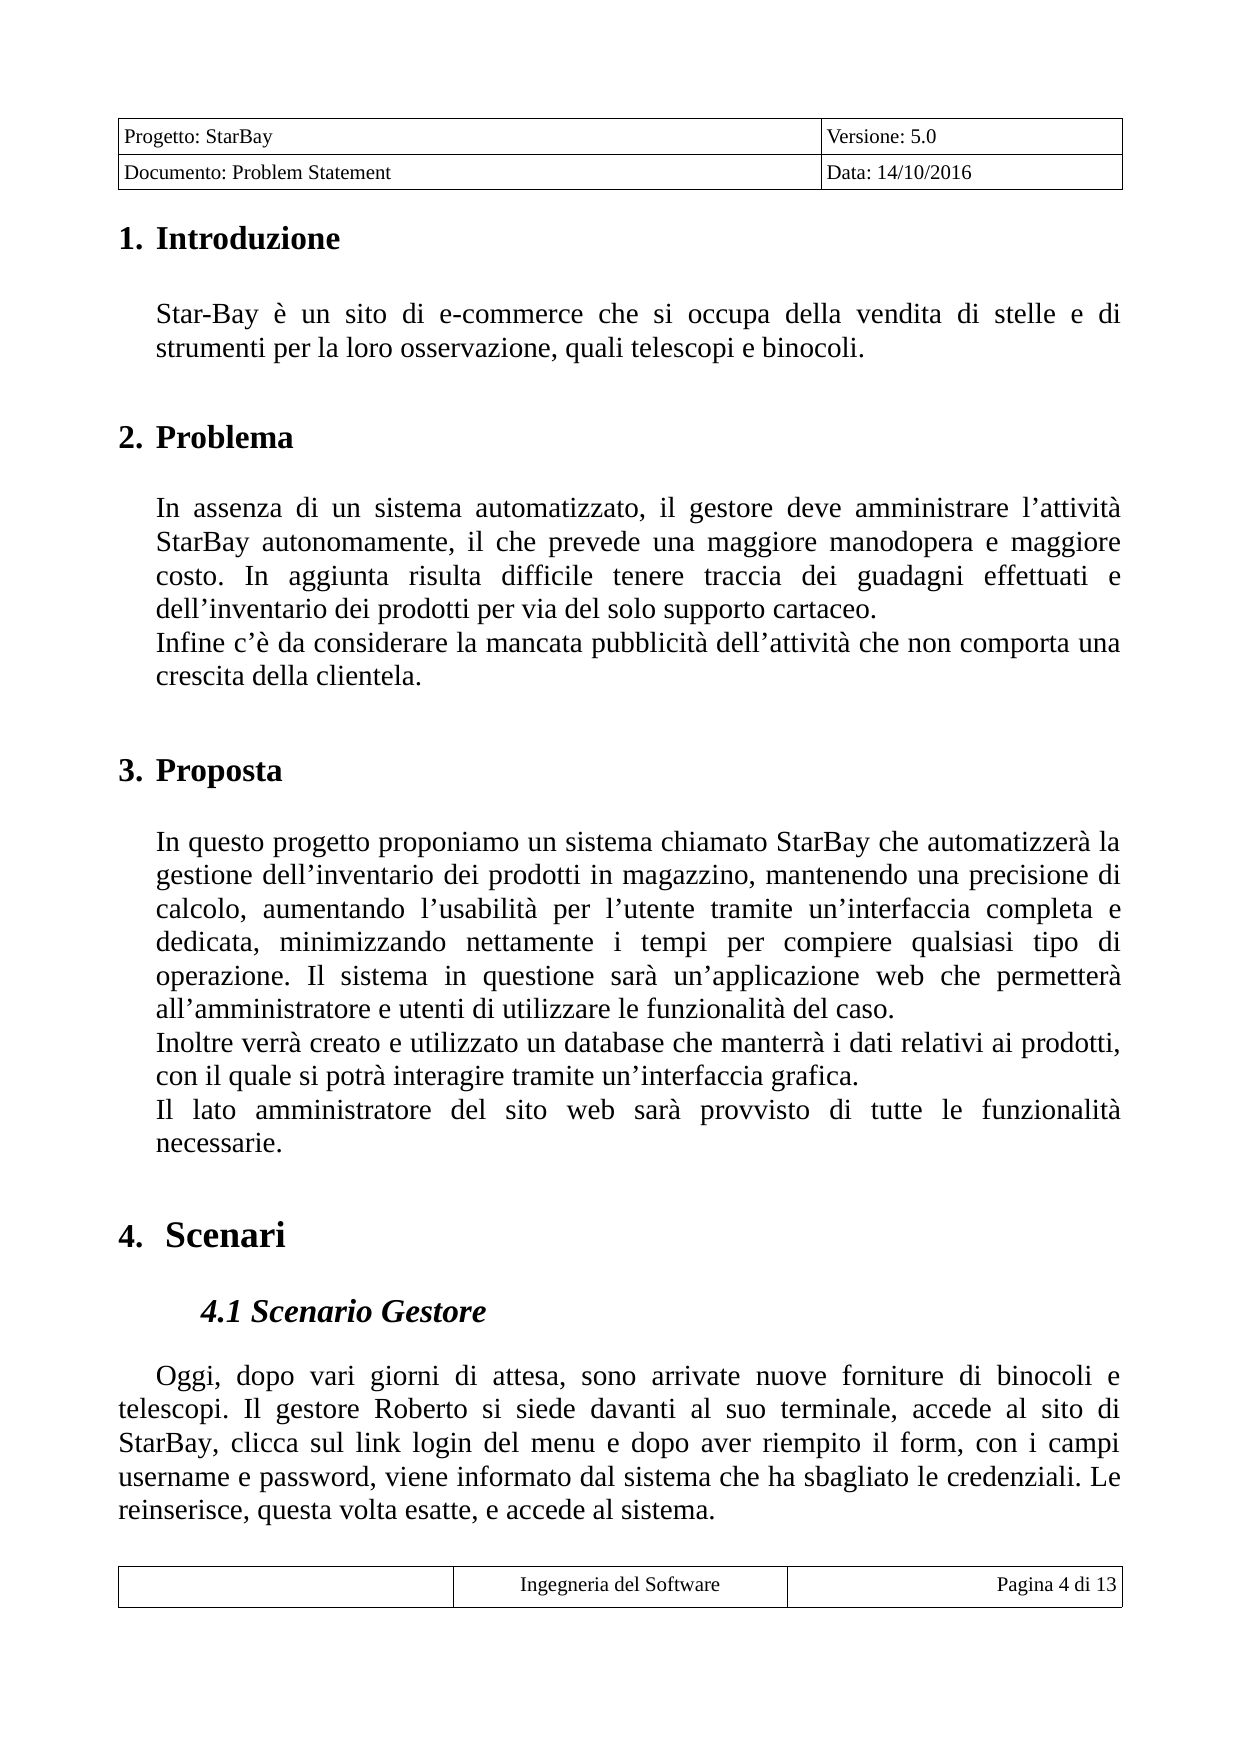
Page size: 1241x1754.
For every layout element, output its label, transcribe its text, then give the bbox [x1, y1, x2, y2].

text Infine c’è da considerare la mancata pubblicità dell’attività che non comporta una crescita della clientela. [156, 625, 1122, 692]
subtitle Introduzione [118, 218, 1122, 257]
subtitle Problema [118, 417, 1122, 456]
subtitle Scenari [118, 1213, 1122, 1256]
subtitle 4.1 Scenario Gestore [201, 1291, 1122, 1329]
text Inoltre verrà creato e utilizzato un database che manterrà i dati relativi ai prodotti, con il quale si potrà interagire tramite un’interfaccia grafica. [156, 1025, 1122, 1092]
subtitle Proposta [118, 750, 1122, 789]
text In assenza di un sistema automatizzato, il gestore deve amministrare l’attività StarBay autonomamente, il che prevede una maggiore manodopera e maggiore costo. In aggiunta risulta difficile tenere traccia dei guadagni effettuati e dell’inventario dei prodotti per via del solo supporto cartaceo. [156, 491, 1122, 625]
text Oggi, dopo vari giorni di attesa, sono arrivate nuove forniture di binocoli e telescopi. Il gestore Roberto si siede davanti al suo terminale, accede al sito di StarBay, clicca sul link login del menu e dopo aver riempito il form, con i campi username e password, viene informato dal sistema che ha sbagliato le credenziali. Le reinserisce, questa volta esatte, e accede al sistema. [118, 1358, 1122, 1526]
text Il lato amministratore del sito web sarà provvisto di tutte le funzionalità necessarie. [156, 1092, 1122, 1159]
text Star-Bay è un sito di e-commerce che si occupa della vendita di stelle e di strumenti per la loro osservazione, quali telescopi e binocoli. [156, 296, 1122, 363]
text In questo progetto proponiamo un sistema chiamato StarBay che automatizzerà la gestione dell’inventario dei prodotti in magazzino, mantenendo una precisione di calcolo, aumentando l’usabilità per l’utente tramite un’interfaccia completa e dedicata, minimizzando nettamente i tempi per compiere qualsiasi tipo di operazione. Il sistema in questione sarà un’applicazione web che permetterà all’amministratore e utenti di utilizzare le funzionalità del caso. [156, 824, 1122, 1025]
